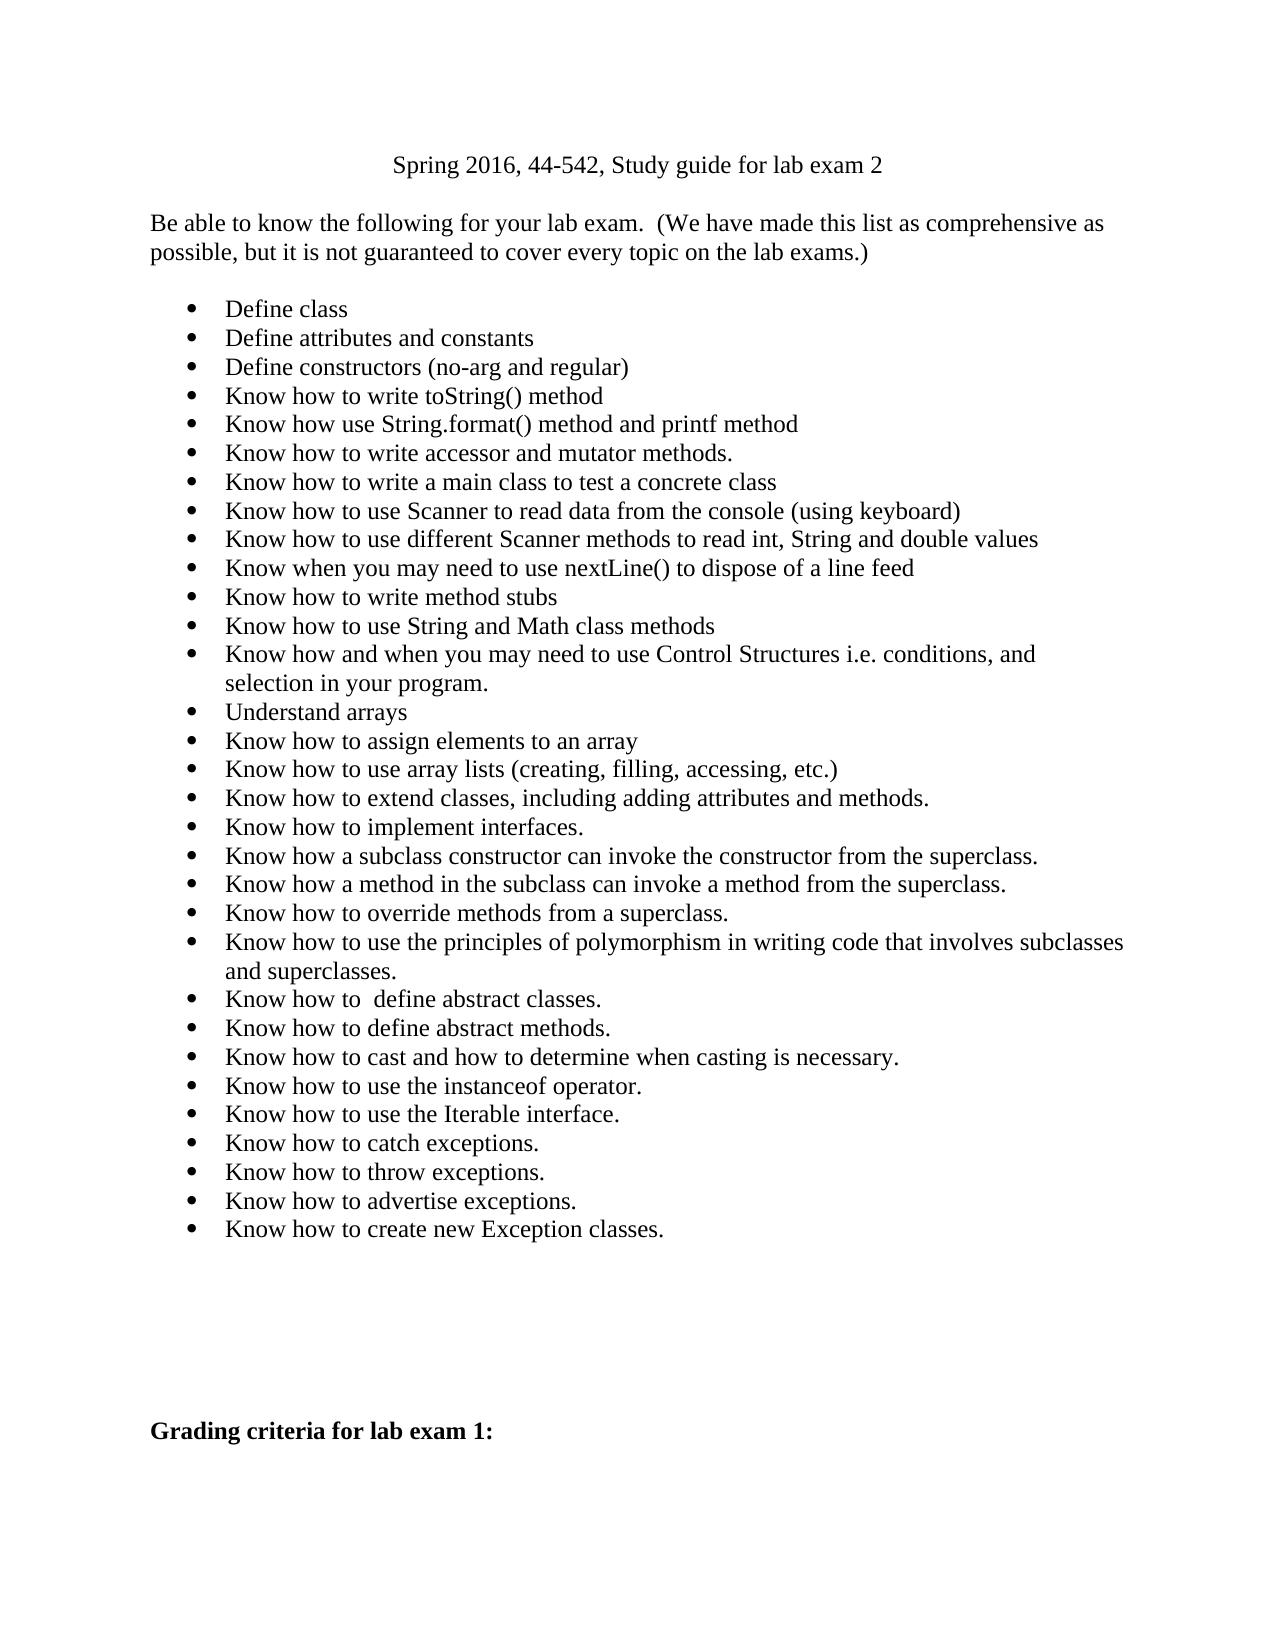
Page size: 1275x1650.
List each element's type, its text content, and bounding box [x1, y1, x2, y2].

list Define attributes and constants [187, 323, 1125, 352]
list Know how to use the instanceof operator. [187, 1071, 1125, 1099]
list Know how to write accessor and mutator methods. [187, 438, 1125, 467]
list Know how to write toString() method [187, 381, 1125, 409]
list Know how a subclass constructor can invoke the constructor from the superclass. [187, 841, 1125, 869]
list Know how to cast and how to determine when casting is necessary. [187, 1042, 1125, 1071]
list Know how and when you may need to use Control Structures i.e. conditions, and selection in your program. [187, 639, 1125, 697]
list Know how use String.format() method and printf method [187, 409, 1125, 438]
list Know how to extend classes, including adding attributes and methods. [187, 783, 1125, 812]
list Know how to create new Exception classes. [187, 1214, 1125, 1243]
list Know how to use the Iterable interface. [187, 1099, 1125, 1128]
list Know how to use different Scanner methods to read int, String and double values [187, 524, 1125, 553]
text Grading criteria for lab exam 1: [150, 1416, 1125, 1444]
list Know how to use Scanner to read data from the console (using keyboard) [187, 496, 1125, 524]
list Know how to implement interfaces. [187, 812, 1125, 841]
list Know how to use array lists (creating, filling, accessing, etc.) [187, 754, 1125, 783]
list Know how to assign elements to an array [187, 726, 1125, 754]
list Know how to override methods from a superclass. [187, 898, 1125, 927]
list Understand arrays [187, 697, 1125, 726]
list Know how to use the principles of polymorphism in writing code that involves subclasses and superclasses. [187, 927, 1125, 984]
text Spring 2016, 44-542, Study guide for lab exam 2 [150, 150, 1125, 179]
list Know how a method in the subclass can invoke a method from the superclass. [187, 869, 1125, 898]
list Know how to define abstract methods. [187, 1013, 1125, 1042]
list Define constructors (no-arg and regular) [187, 352, 1125, 381]
list Know when you may need to use nextLine() to dispose of a line feed [187, 553, 1125, 582]
text Be able to know the following for your lab exam. (We have made this list as comprehensive as possible, but it is not guaranteed to cover every topic on the lab exams.) [150, 208, 1125, 265]
list Define class [187, 294, 1125, 323]
list Know how to throw exceptions. [187, 1157, 1125, 1186]
list Know how to catch exceptions. [187, 1128, 1125, 1157]
list Know how to write method stubs [187, 582, 1125, 611]
list Know how to advertise exceptions. [187, 1186, 1125, 1214]
list Know how to write a main class to test a concrete class [187, 467, 1125, 496]
list Know how to define abstract classes. [187, 984, 1125, 1013]
list Know how to use String and Math class methods [187, 611, 1125, 639]
